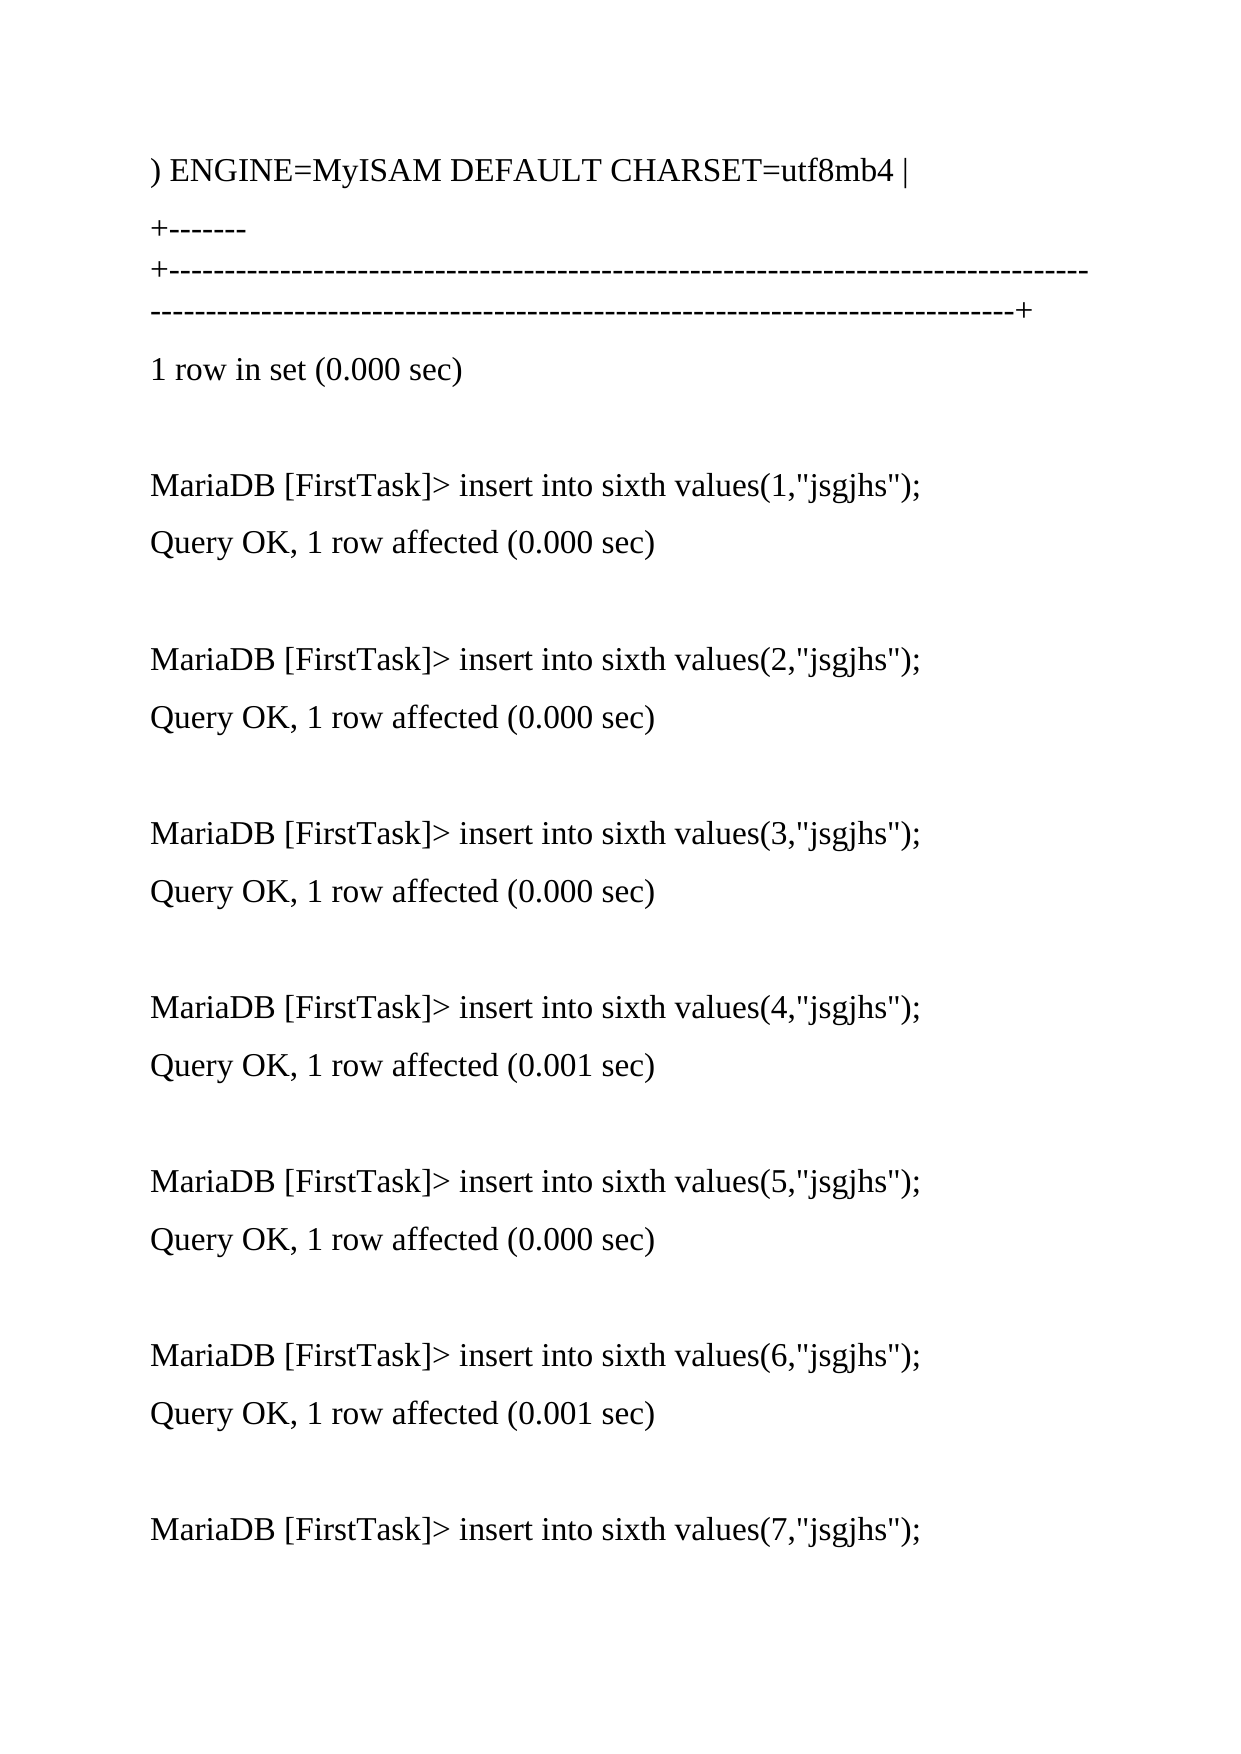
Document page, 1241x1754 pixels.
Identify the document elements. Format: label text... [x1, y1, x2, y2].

text MariaDB [FirstTask]> insert into sixth values(3,"jsgjhs"); [150, 813, 1090, 851]
text Query OK, 1 row affected (0.001 sec) [150, 1393, 1090, 1431]
text MariaDB [FirstTask]> insert into sixth values(7,"jsgjhs"); [150, 1509, 1090, 1547]
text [150, 208, 1090, 329]
text Query OK, 1 row affected (0.000 sec) [150, 523, 1090, 561]
text Query OK, 1 row affected (0.001 sec) [150, 1045, 1090, 1083]
text MariaDB [FirstTask]> insert into sixth values(1,"jsgjhs"); [150, 465, 1090, 503]
text ) ENGINE=MyISAM DEFAULT CHARSET=utf8mb4 | [150, 150, 1090, 188]
text MariaDB [FirstTask]> insert into sixth values(2,"jsgjhs"); [150, 639, 1090, 677]
text MariaDB [FirstTask]> insert into sixth values(5,"jsgjhs"); [150, 1161, 1090, 1199]
text 1 row in set (0.000 sec) [150, 349, 1090, 387]
text MariaDB [FirstTask]> insert into sixth values(6,"jsgjhs"); [150, 1335, 1090, 1373]
text Query OK, 1 row affected (0.000 sec) [150, 1219, 1090, 1257]
text Query OK, 1 row affected (0.000 sec) [150, 871, 1090, 909]
text MariaDB [FirstTask]> insert into sixth values(4,"jsgjhs"); [150, 987, 1090, 1025]
text Query OK, 1 row affected (0.000 sec) [150, 697, 1090, 735]
